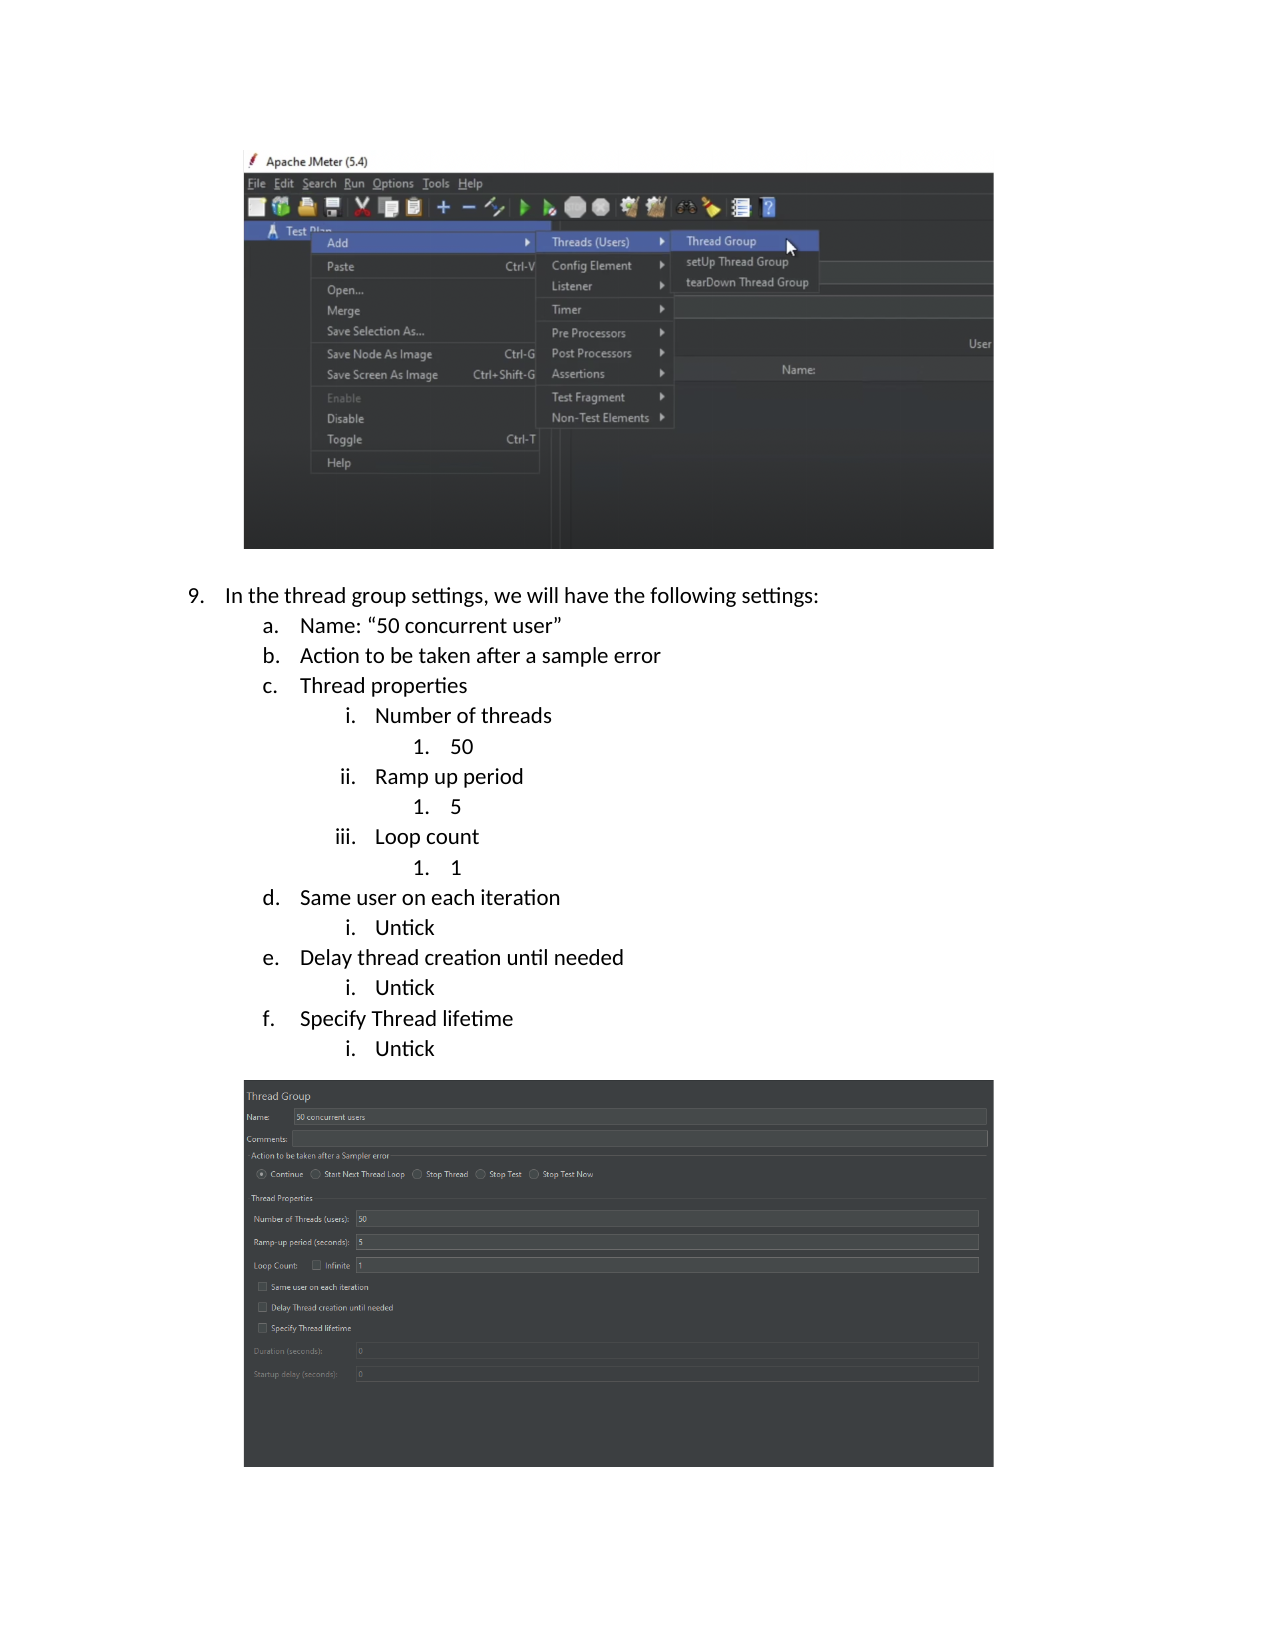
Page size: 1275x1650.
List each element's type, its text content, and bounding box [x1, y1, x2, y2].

list Untick [356, 913, 1125, 941]
list Delay thread creation until needed [262, 943, 1125, 971]
list Name: “50 concurrent user” [262, 611, 1125, 639]
list 50 [412, 732, 1125, 760]
list Ramp up period [356, 762, 1125, 790]
list Number of threads [356, 702, 1125, 730]
list Action to be taken after a sample error [262, 641, 1125, 669]
list In the thread group settings, we will have the following settings: [187, 581, 1125, 609]
list Untick [356, 973, 1125, 1002]
list Same user on each iteration [262, 883, 1125, 911]
list Loop count [356, 822, 1125, 851]
list Untick [356, 1034, 1125, 1062]
list 5 [412, 792, 1125, 820]
list Thread properties [262, 671, 1125, 699]
list Add a Thread Group by right clicking the “Test plan” created in previous step, hover on “Add” and then select “Thread Group” [187, 150, 1125, 579]
list 1 [412, 853, 1125, 881]
list Specify Thread lifetime [262, 1004, 1125, 1032]
